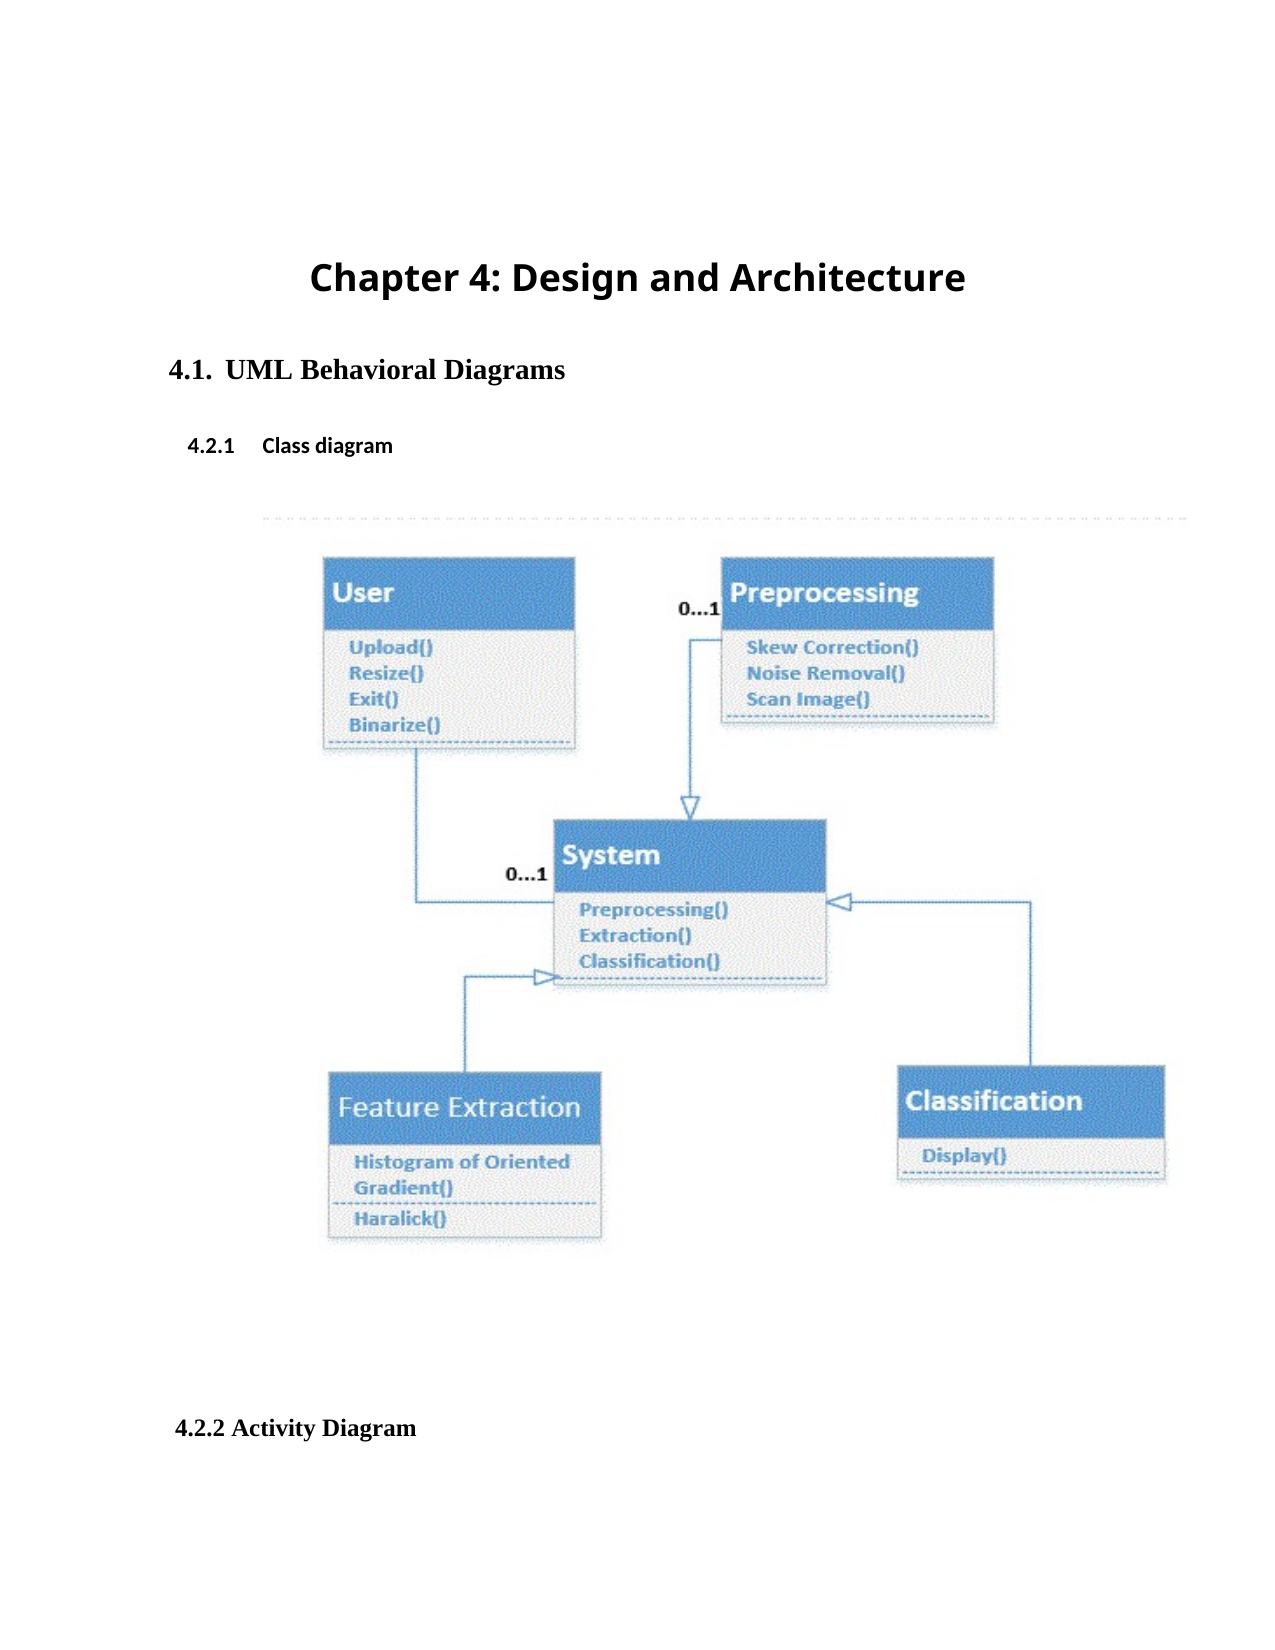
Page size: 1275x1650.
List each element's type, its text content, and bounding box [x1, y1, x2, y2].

list Class diagram [187, 432, 1080, 459]
subtitle Chapter 4: Design and Architecture [150, 251, 1125, 302]
subtitle UML Behavioral Diagrams [169, 352, 1125, 386]
subtitle 4.2.2 Activity Diagram [150, 1413, 1125, 1442]
picture [262, 515, 1187, 1266]
